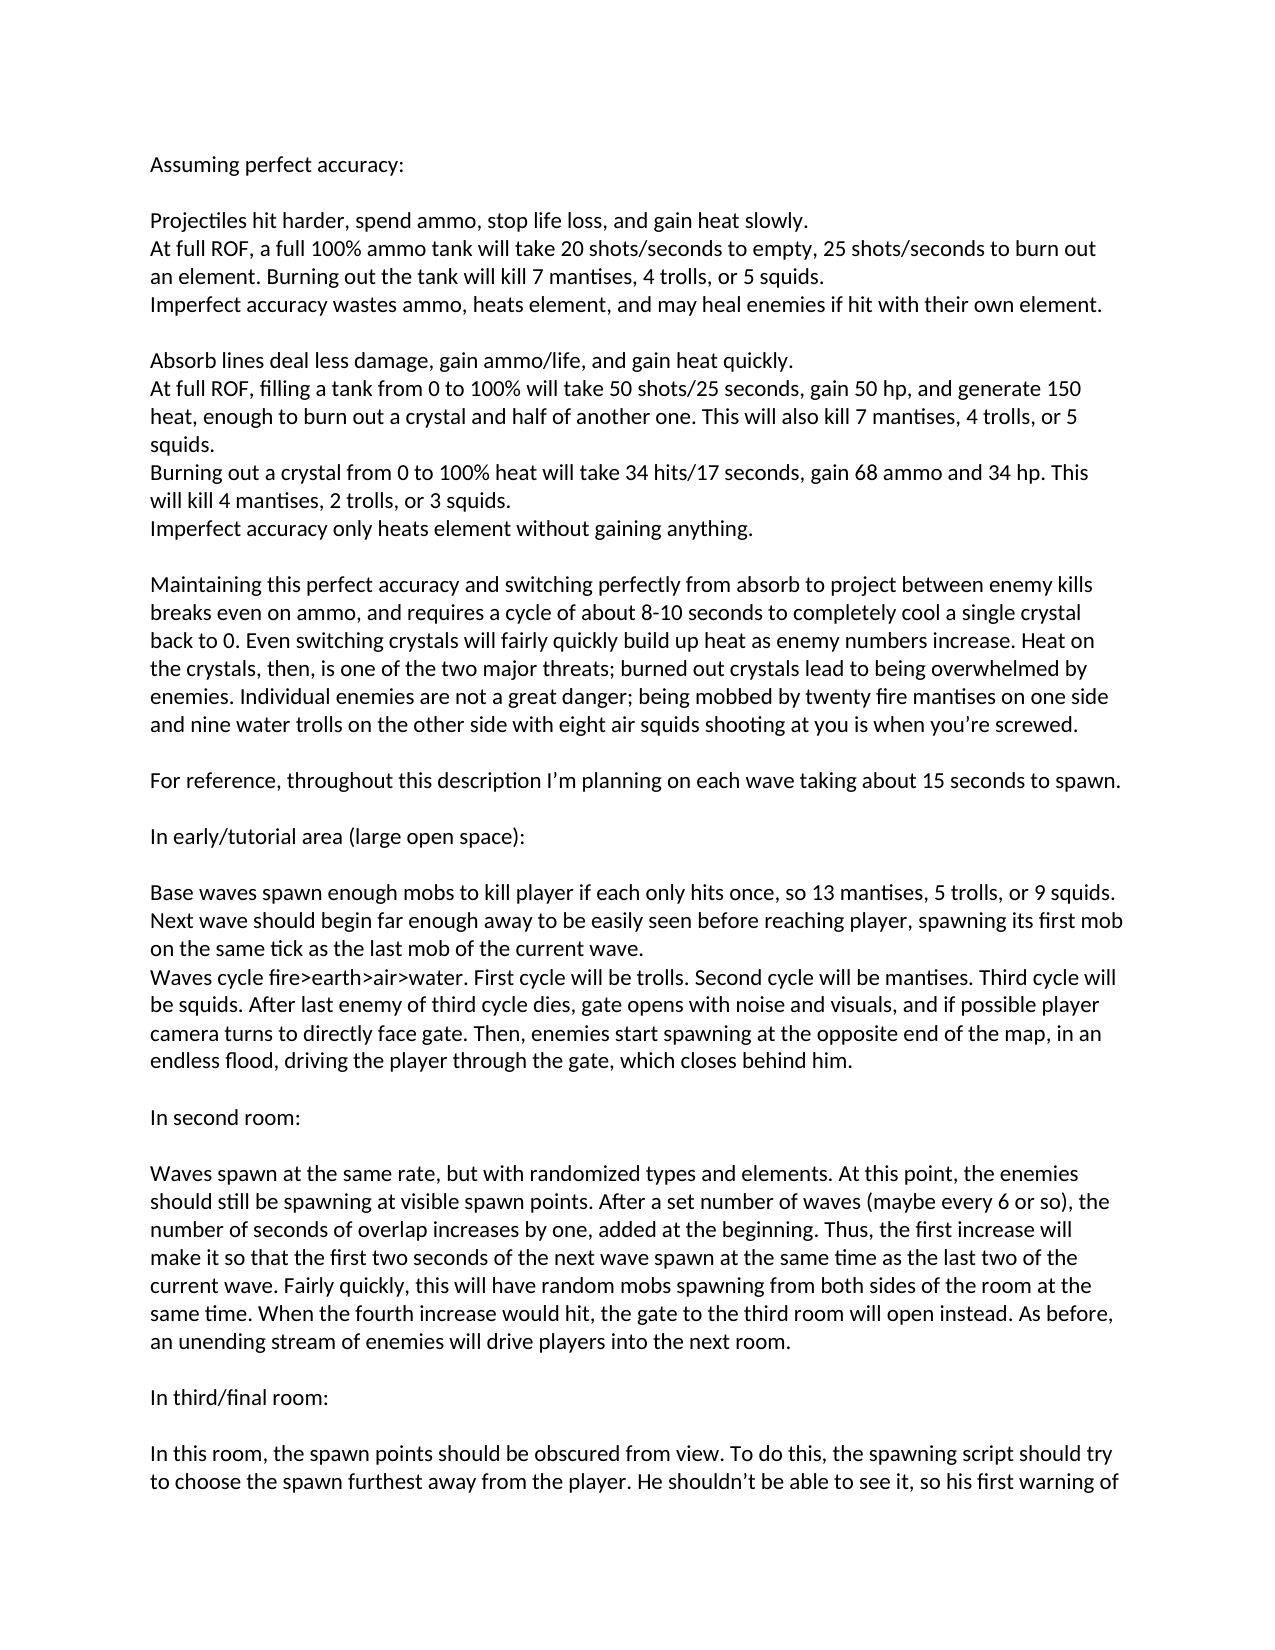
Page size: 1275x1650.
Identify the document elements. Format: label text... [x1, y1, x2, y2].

text In early/tutorial area (large open space): [150, 822, 1125, 851]
text In second room: [150, 1103, 1125, 1131]
text Imperfect accuracy wastes ammo, heats element, and may heal enemies if hit with their own element. [150, 290, 1125, 318]
text Maintaining this perfect accuracy and switching perfectly from absorb to project between enemy kills breaks even on ammo, and requires a cycle of about 8-10 seconds to completely cool a single crystal back to 0. Even switching crystals will fairly quickly build up heat as enemy numbers increase. Heat on the crystals, then, is one of the two major threats; burned out crystals lead to being overwhelmed by enemies. Individual enemies are not a great danger; being mobbed by twenty fire mantises on one side and nine water trolls on the other side with eight air squids shooting at you is when you’re screwed. [150, 570, 1125, 738]
text Projectiles hit harder, spend ammo, stop life loss, and gain heat slowly. [150, 206, 1125, 234]
text Burning out a crystal from 0 to 100% heat will take 34 hits/17 seconds, gain 68 ammo and 34 hp. This will kill 4 mantises, 2 trolls, or 3 squids. [150, 458, 1125, 514]
text At full ROF, a full 100% ammo tank will take 20 shots/seconds to empty, 25 shots/seconds to burn out an element. Burning out the tank will kill 7 mantises, 4 trolls, or 5 squids. [150, 234, 1125, 290]
text Base waves spawn enough mobs to kill player if each only hits once, so 13 mantises, 5 trolls, or 9 squids. Next wave should begin far enough away to be easily seen before reaching player, spawning its first mob on the same tick as the last mob of the current wave. [150, 878, 1125, 963]
text Assuming perfect accuracy: [150, 150, 1125, 178]
text For reference, throughout this description I’m planning on each wave taking about 15 seconds to spawn. [150, 766, 1125, 794]
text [150, 1439, 1125, 1495]
text Imperfect accuracy only heats element without gaining anything. [150, 514, 1125, 542]
text Absorb lines deal less damage, gain ammo/life, and gain heat quickly. [150, 346, 1125, 374]
text Waves cycle fire>earth>air>water. First cycle will be trolls. Second cycle will be mantises. Third cycle will be squids. After last enemy of third cycle dies, gate opens with noise and visuals, and if possible player camera turns to directly face gate. Then, enemies start spawning at the opposite end of the map, in an endless flood, driving the player through the gate, which closes behind him. [150, 963, 1125, 1075]
text Waves spawn at the same rate, but with randomized types and elements. At this point, the enemies should still be spawning at visible spawn points. After a set number of waves (maybe every 6 or so), the number of seconds of overlap increases by one, added at the beginning. Thus, the first increase will make it so that the first two seconds of the next wave spawn at the same time as the last two of the current wave. Fairly quickly, this will have random mobs spawning from both sides of the room at the same time. When the fourth increase would hit, the gate to the third room will open instead. As before, an unending stream of enemies will drive players into the next room. [150, 1159, 1125, 1355]
text At full ROF, filling a tank from 0 to 100% will take 50 shots/25 seconds, gain 50 hp, and generate 150 heat, enough to burn out a crystal and half of another one. This will also kill 7 mantises, 4 trolls, or 5 squids. [150, 374, 1125, 458]
text In third/final room: [150, 1383, 1125, 1411]
